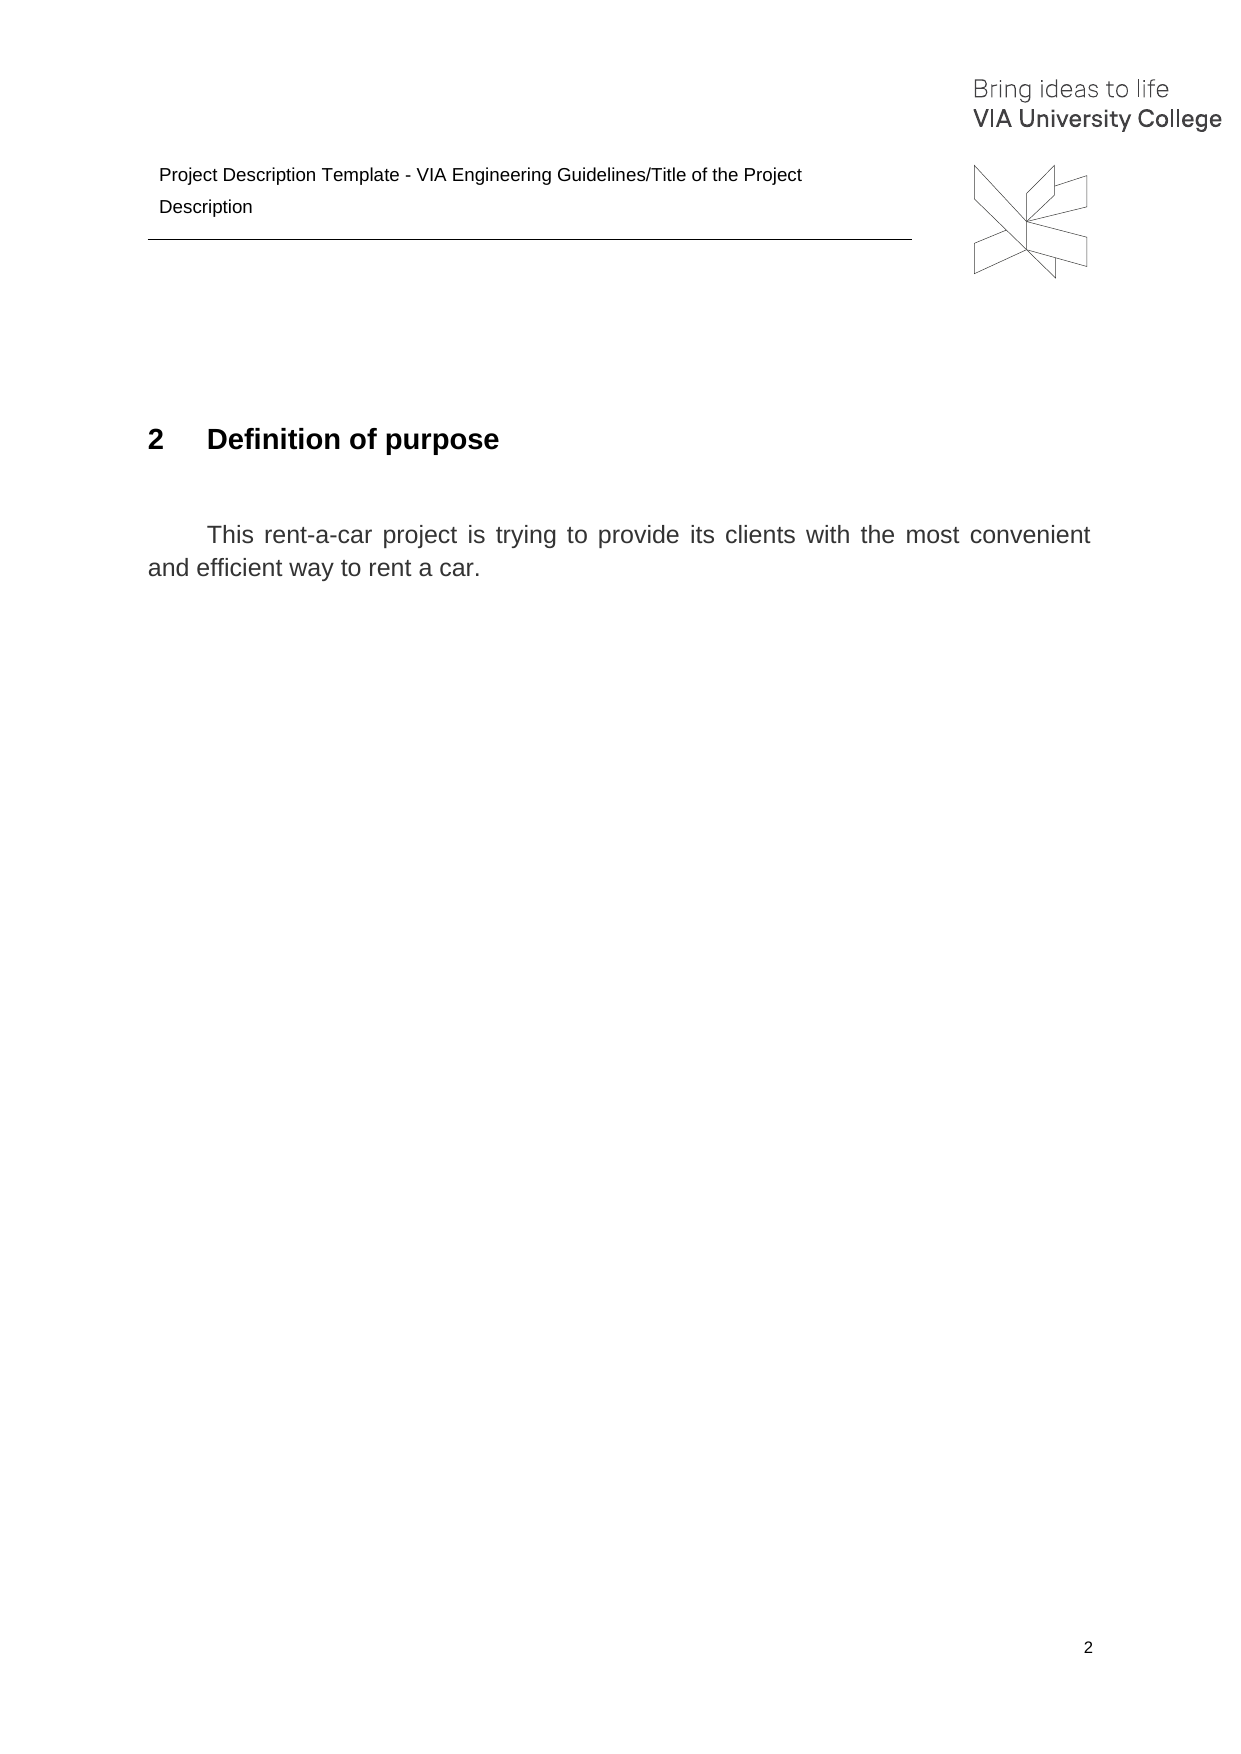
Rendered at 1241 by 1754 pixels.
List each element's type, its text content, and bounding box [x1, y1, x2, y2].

subtitle Definition of purpose [148, 422, 1093, 456]
text This rent-a-car project is trying to provide its clients with the most convenient and efficient way to rent a car. [148, 520, 1093, 582]
